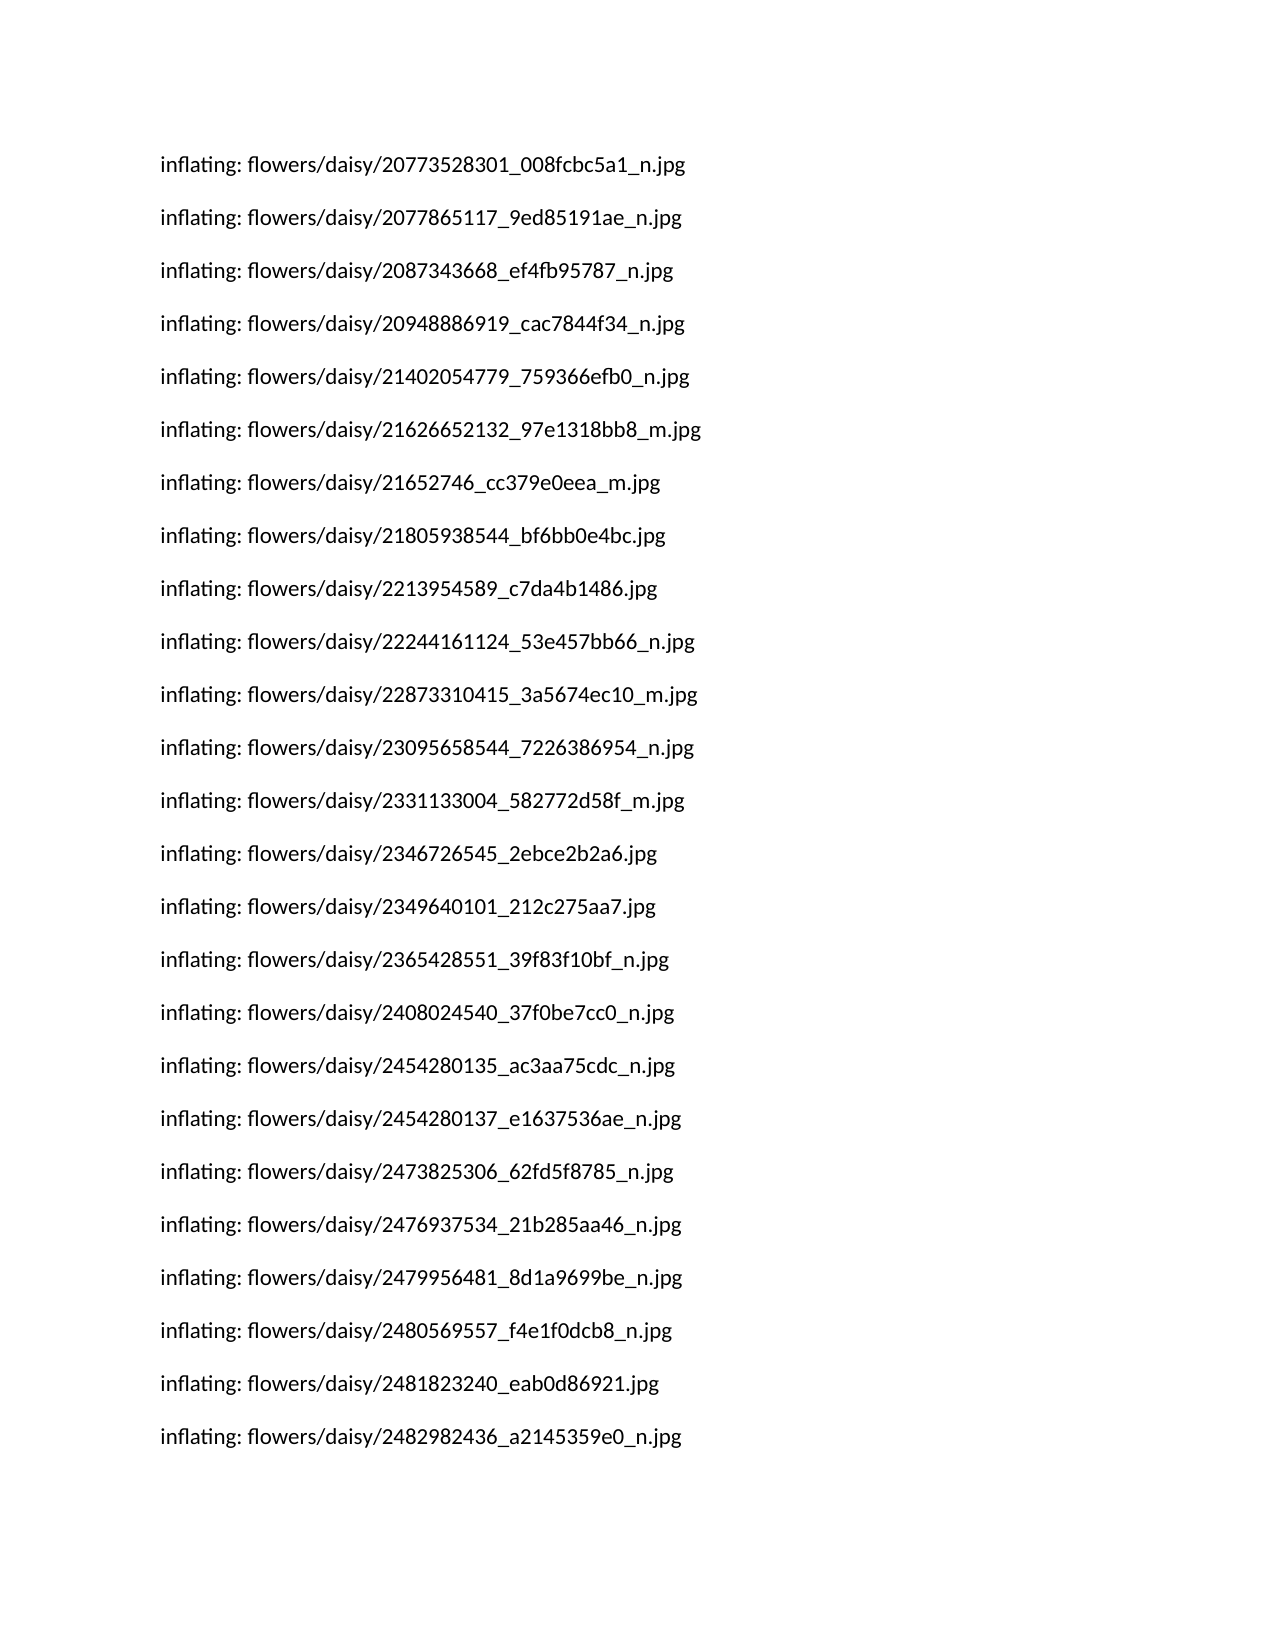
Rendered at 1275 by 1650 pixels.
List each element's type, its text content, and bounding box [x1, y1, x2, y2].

text inflating: flowers/daisy/2346726545_2ebce2b2a6.jpg [150, 839, 1125, 867]
text inflating: flowers/daisy/2365428551_39f83f10bf_n.jpg [150, 945, 1125, 973]
text inflating: flowers/daisy/20948886919_cac7844f34_n.jpg [150, 309, 1125, 337]
text inflating: flowers/daisy/2454280135_ac3aa75cdc_n.jpg [150, 1051, 1125, 1079]
text inflating: flowers/daisy/23095658544_7226386954_n.jpg [150, 733, 1125, 761]
text inflating: flowers/daisy/2454280137_e1637536ae_n.jpg [150, 1104, 1125, 1132]
text inflating: flowers/daisy/2479956481_8d1a9699be_n.jpg [150, 1263, 1125, 1291]
text inflating: flowers/daisy/2087343668_ef4fb95787_n.jpg [150, 256, 1125, 284]
text inflating: flowers/daisy/2480569557_f4e1f0dcb8_n.jpg [150, 1316, 1125, 1344]
text inflating: flowers/daisy/20773528301_008fcbc5a1_n.jpg [150, 150, 1125, 178]
text inflating: flowers/daisy/2408024540_37f0be7cc0_n.jpg [150, 998, 1125, 1026]
text inflating: flowers/daisy/21652746_cc379e0eea_m.jpg [150, 468, 1125, 496]
text inflating: flowers/daisy/21626652132_97e1318bb8_m.jpg [150, 415, 1125, 443]
text inflating: flowers/daisy/22244161124_53e457bb66_n.jpg [150, 627, 1125, 655]
text inflating: flowers/daisy/21805938544_bf6bb0e4bc.jpg [150, 521, 1125, 549]
text inflating: flowers/daisy/2331133004_582772d58f_m.jpg [150, 786, 1125, 814]
text inflating: flowers/daisy/2481823240_eab0d86921.jpg [150, 1369, 1125, 1397]
text inflating: flowers/daisy/2077865117_9ed85191ae_n.jpg [150, 203, 1125, 231]
text inflating: flowers/daisy/2482982436_a2145359e0_n.jpg [150, 1422, 1125, 1451]
text inflating: flowers/daisy/22873310415_3a5674ec10_m.jpg [150, 680, 1125, 708]
text inflating: flowers/daisy/2473825306_62fd5f8785_n.jpg [150, 1157, 1125, 1185]
text inflating: flowers/daisy/2349640101_212c275aa7.jpg [150, 892, 1125, 920]
text inflating: flowers/daisy/21402054779_759366efb0_n.jpg [150, 362, 1125, 390]
text inflating: flowers/daisy/2476937534_21b285aa46_n.jpg [150, 1210, 1125, 1238]
text inflating: flowers/daisy/2213954589_c7da4b1486.jpg [150, 574, 1125, 602]
